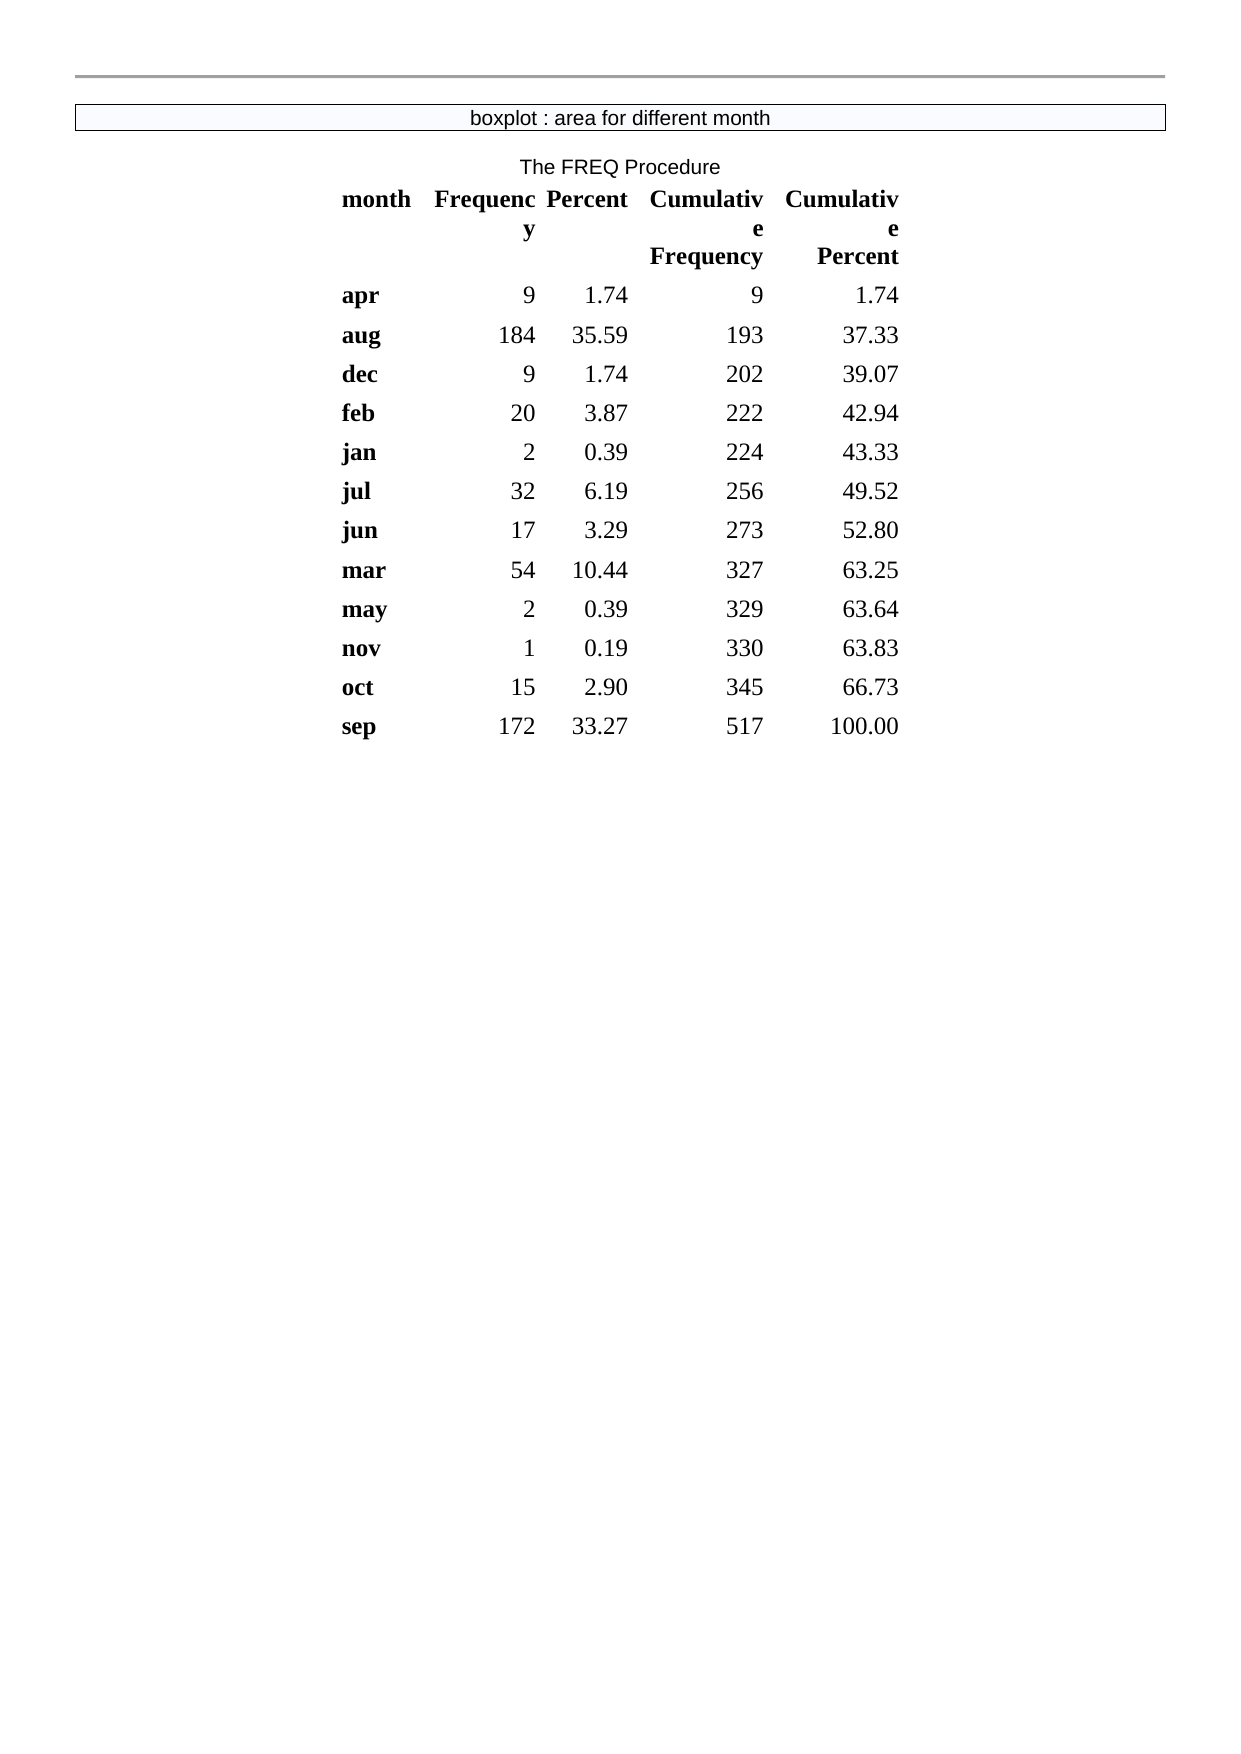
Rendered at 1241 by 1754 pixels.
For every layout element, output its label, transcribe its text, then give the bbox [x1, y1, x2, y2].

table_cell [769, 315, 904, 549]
text The FREQ Procedure [75, 155, 1165, 179]
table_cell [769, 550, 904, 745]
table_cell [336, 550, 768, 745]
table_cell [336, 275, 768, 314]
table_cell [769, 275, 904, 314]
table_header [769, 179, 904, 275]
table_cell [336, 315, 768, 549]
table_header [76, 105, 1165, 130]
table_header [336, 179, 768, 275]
